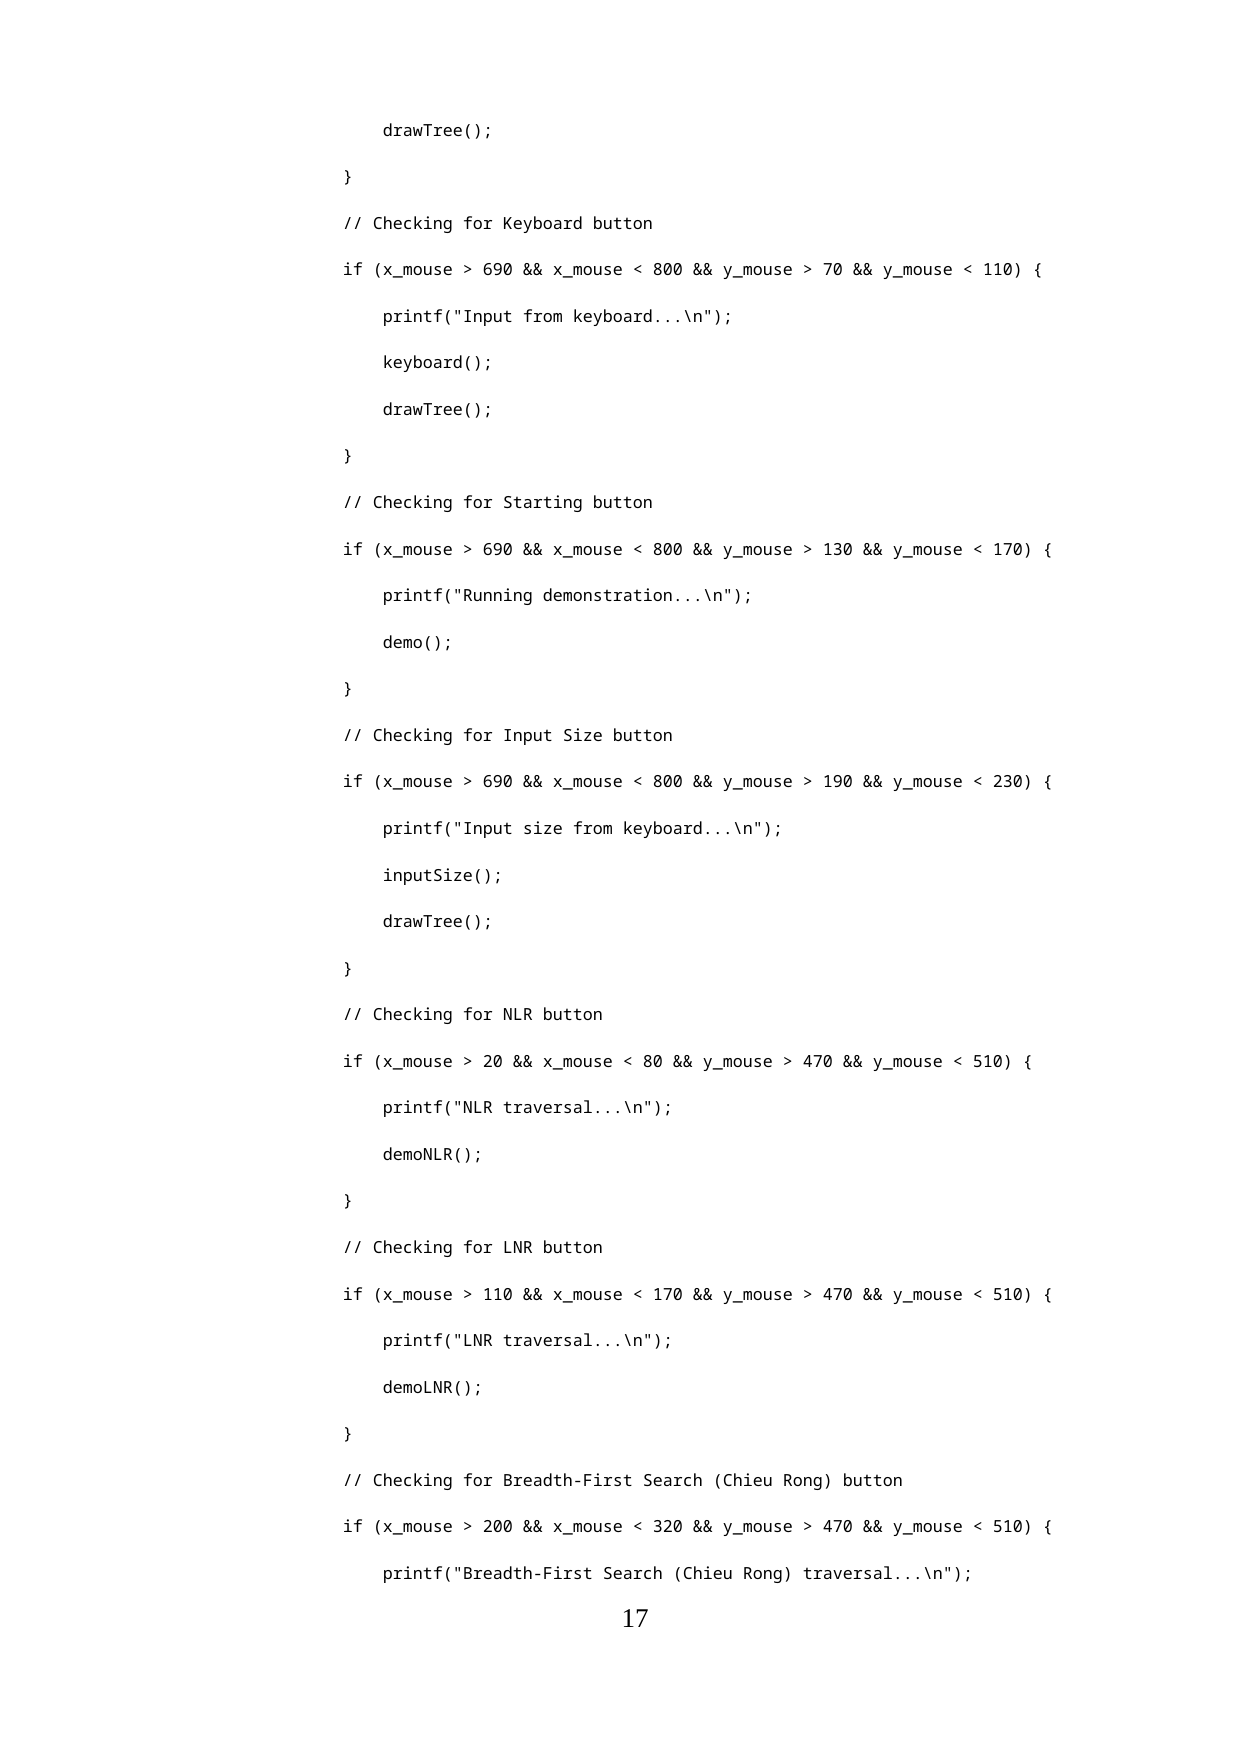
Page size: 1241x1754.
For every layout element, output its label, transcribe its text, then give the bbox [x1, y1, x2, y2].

text printf("Running demonstration...\n"); [148, 584, 1122, 606]
text } [148, 1189, 1122, 1212]
text if (x_mouse > 690 && x_mouse < 800 && y_mouse > 130 && y_mouse < 170) { [148, 537, 1122, 560]
text // Checking for Breadth-First Search (Chieu Rong) button [148, 1468, 1122, 1491]
text printf("LNR traversal...\n"); [148, 1329, 1122, 1351]
text } [148, 1422, 1122, 1444]
text } [148, 956, 1122, 979]
text printf("Breadth-First Search (Chieu Rong) traversal...\n"); [148, 1562, 1122, 1584]
text if (x_mouse > 110 && x_mouse < 170 && y_mouse > 470 && y_mouse < 510) { [148, 1282, 1122, 1305]
text // Checking for Input Size button [148, 723, 1122, 746]
text // Checking for Keyboard button [148, 211, 1122, 234]
text printf("Input from keyboard...\n"); [148, 304, 1122, 327]
text // Checking for Starting button [148, 491, 1122, 513]
text } [148, 444, 1122, 467]
text keyboard(); [148, 351, 1122, 374]
text demo(); [148, 630, 1122, 653]
text if (x_mouse > 20 && x_mouse < 80 && y_mouse > 470 && y_mouse < 510) { [148, 1049, 1122, 1072]
text drawTree(); [148, 397, 1122, 420]
text if (x_mouse > 200 && x_mouse < 320 && y_mouse > 470 && y_mouse < 510) { [148, 1515, 1122, 1538]
text } [148, 165, 1122, 187]
text drawTree(); [148, 910, 1122, 932]
text printf("Input size from keyboard...\n"); [148, 817, 1122, 839]
text if (x_mouse > 690 && x_mouse < 800 && y_mouse > 70 && y_mouse < 110) { [148, 258, 1122, 281]
text // Checking for LNR button [148, 1236, 1122, 1258]
text if (x_mouse > 690 && x_mouse < 800 && y_mouse > 190 && y_mouse < 230) { [148, 770, 1122, 793]
text // Checking for NLR button [148, 1003, 1122, 1026]
text demoNLR(); [148, 1142, 1122, 1165]
text inputSize(); [148, 863, 1122, 886]
text drawTree(); [148, 118, 1122, 141]
text printf("NLR traversal...\n"); [148, 1096, 1122, 1119]
text } [148, 677, 1122, 699]
text demoLNR(); [148, 1375, 1122, 1398]
